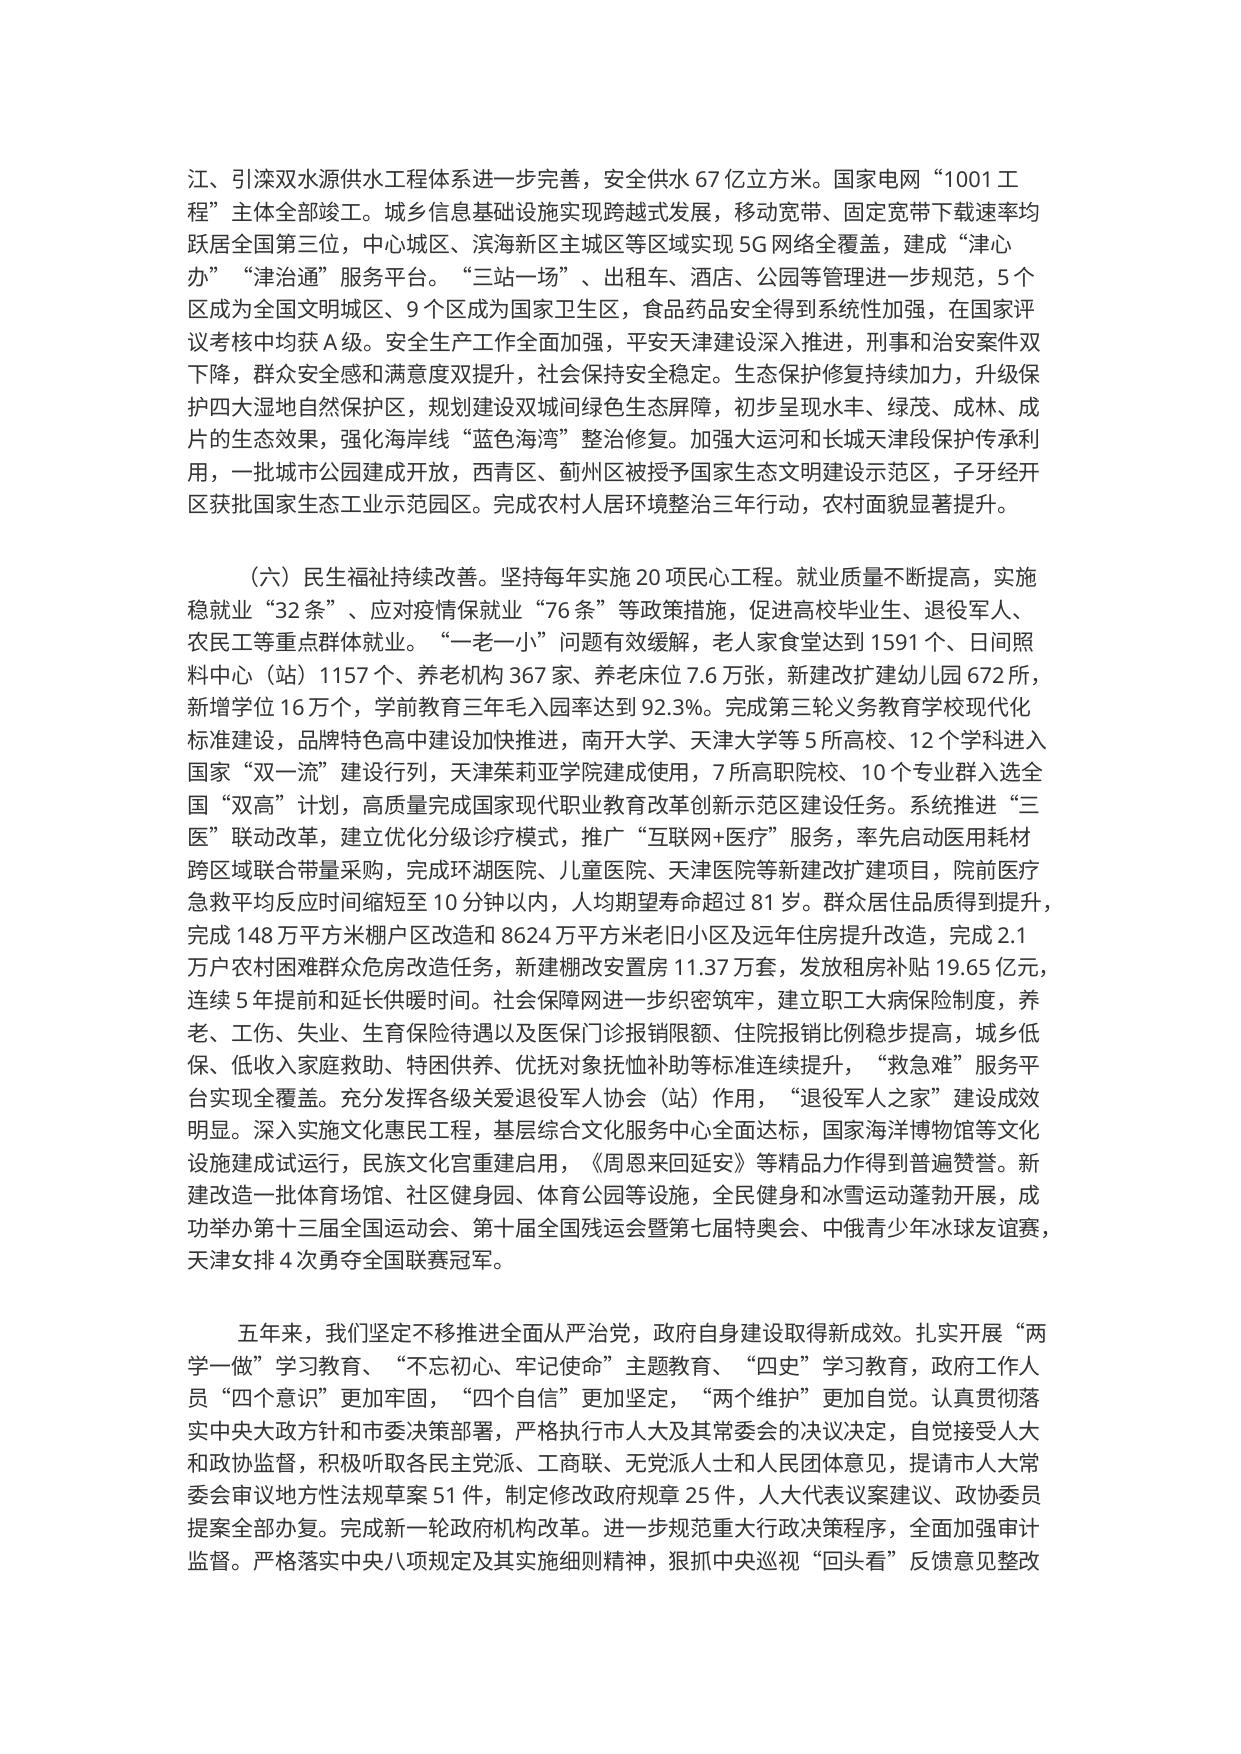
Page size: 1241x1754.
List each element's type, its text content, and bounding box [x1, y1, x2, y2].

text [187, 1316, 1053, 1576]
text （六）民生福祉持续改善。坚持每年实施20项民心工程。就业质量不断提高，实施稳就业“32条”、应对疫情保就业“76条”等政策措施，促进高校毕业生、退役军人、农民工等重点群体就业。“一老一小”问题有效缓解，老人家食堂达到1591个、日间照料中心（站）1157个、养老机构367家、养老床位7.6万张，新建改扩建幼儿园672所，新增学位16万个，学前教育三年毛入园率达到92.3%。完成第三轮义务教育学校现代化标准建设，品牌特色高中建设加快推进，南开大学、天津大学等5所高校、12个学科进入国家“双一流”建设行列，天津茱莉亚学院建成使用，7所高职院校、10个专业群入选全国“双高”计划，高质量完成国家现代职业教育改革创新示范区建设任务。系统推进“三医”联动改革，建立优化分级诊疗模式，推广“互联网+医疗”服务，率先启动医用耗材跨区域联合带量采购，完成环湖医院、儿童医院、天津医院等新建改扩建项目，院前医疗急救平均反应时间缩短至10分钟以内，人均期望寿命超过81岁。群众居住品质得到提升，完成148万平方米棚户区改造和8624万平方米老旧小区及远年住房提升改造，完成2.1万户农村困难群众危房改造任务，新建棚改安置房11.37万套，发放租房补贴19.65亿元，连续5年提前和延长供暖时间。社会保障网进一步织密筑牢，建立职工大病保险制度，养老、工伤、失业、生育保险待遇以及医保门诊报销限额、住院报销比例稳步提高，城乡低保、低收入家庭救助、特困供养、优抚对象抚恤补助等标准连续提升，“救急难”服务平台实现全覆盖。充分发挥各级关爱退役军人协会（站）作用，“退役军人之家”建设成效明显。深入实施文化惠民工程，基层综合文化服务中心全面达标，国家海洋博物馆等文化设施建成试运行，民族文化宫重建启用，《周恩来回延安》等精品力作得到普遍赞誉。新建改造一批体育场馆、社区健身园、体育公园等设施，全民健身和冰雪运动蓬勃开展，成功举办第十三届全国运动会、第十届全国残运会暨第七届特奥会、中俄青少年冰球友谊赛，天津女排4次勇夺全国联赛冠军。 [187, 560, 1053, 1275]
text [187, 162, 1053, 519]
